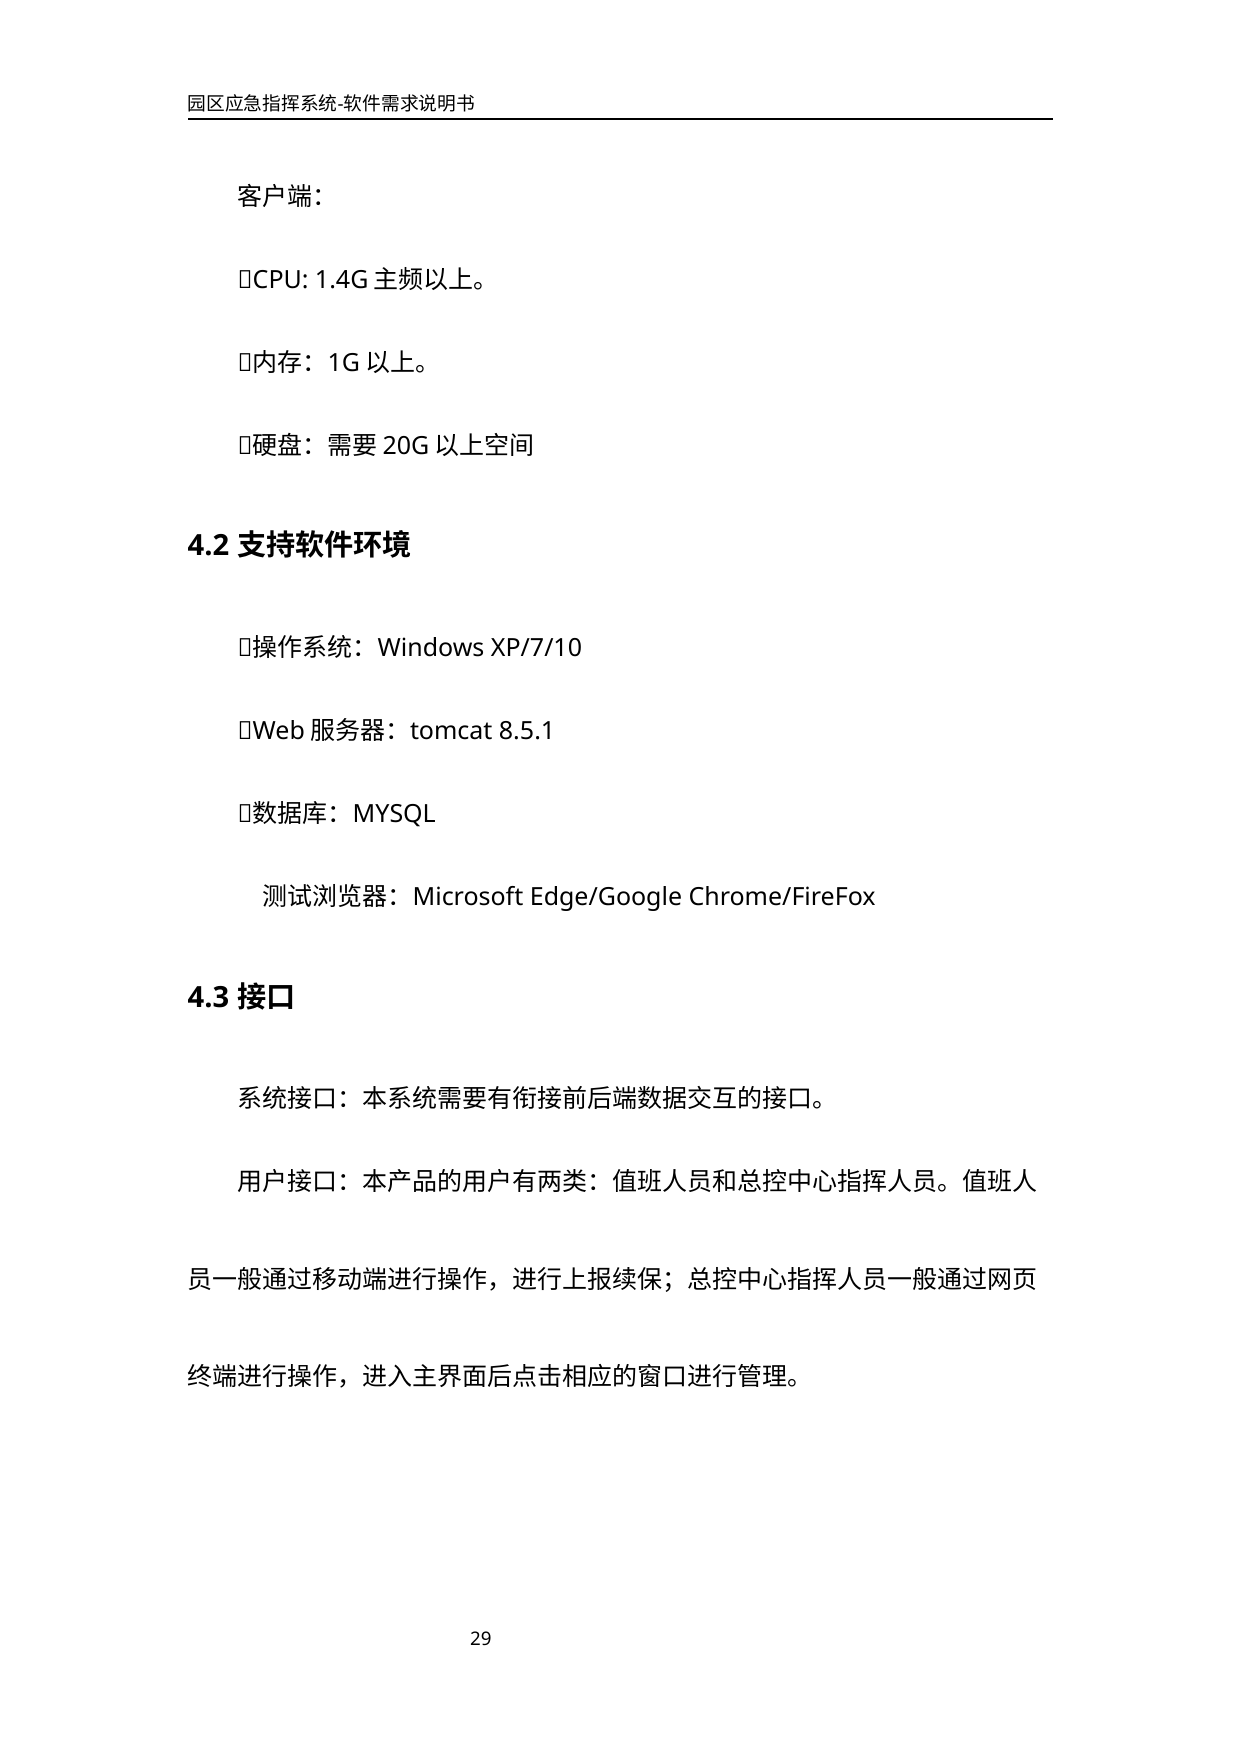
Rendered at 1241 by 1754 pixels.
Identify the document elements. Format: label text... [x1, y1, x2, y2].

text 硬盘：需要20G以上空间 [187, 411, 1053, 476]
text 操作系统：Windows XP/7/10 [187, 613, 1053, 678]
text 系统接口：本系统需要有衔接前后端数据交互的接口。 [187, 1064, 1053, 1129]
text 数据库：MYSQL [187, 779, 1053, 844]
subtitle 4.2 支持软件环境 [187, 511, 1053, 576]
text 测试浏览器：Microsoft Edge/Google Chrome/FireFox [187, 862, 1053, 927]
text Web服务器：tomcat 8.5.1 [187, 696, 1053, 761]
text 客户端： [187, 162, 1053, 227]
text 用户接口：本产品的用户有两类：值班人员和总控中心指挥人员。值班人员一般通过移动端进行操作，进行上报续保；总控中心指挥人员一般通过网页终端进行操作，进入主界面后点击相应的窗口进行管理。 [187, 1147, 1053, 1407]
text 内存：1G以上。 [187, 328, 1053, 393]
subtitle 4.3 接口 [187, 962, 1053, 1027]
text CPU: 1.4G主频以上。 [187, 245, 1053, 310]
